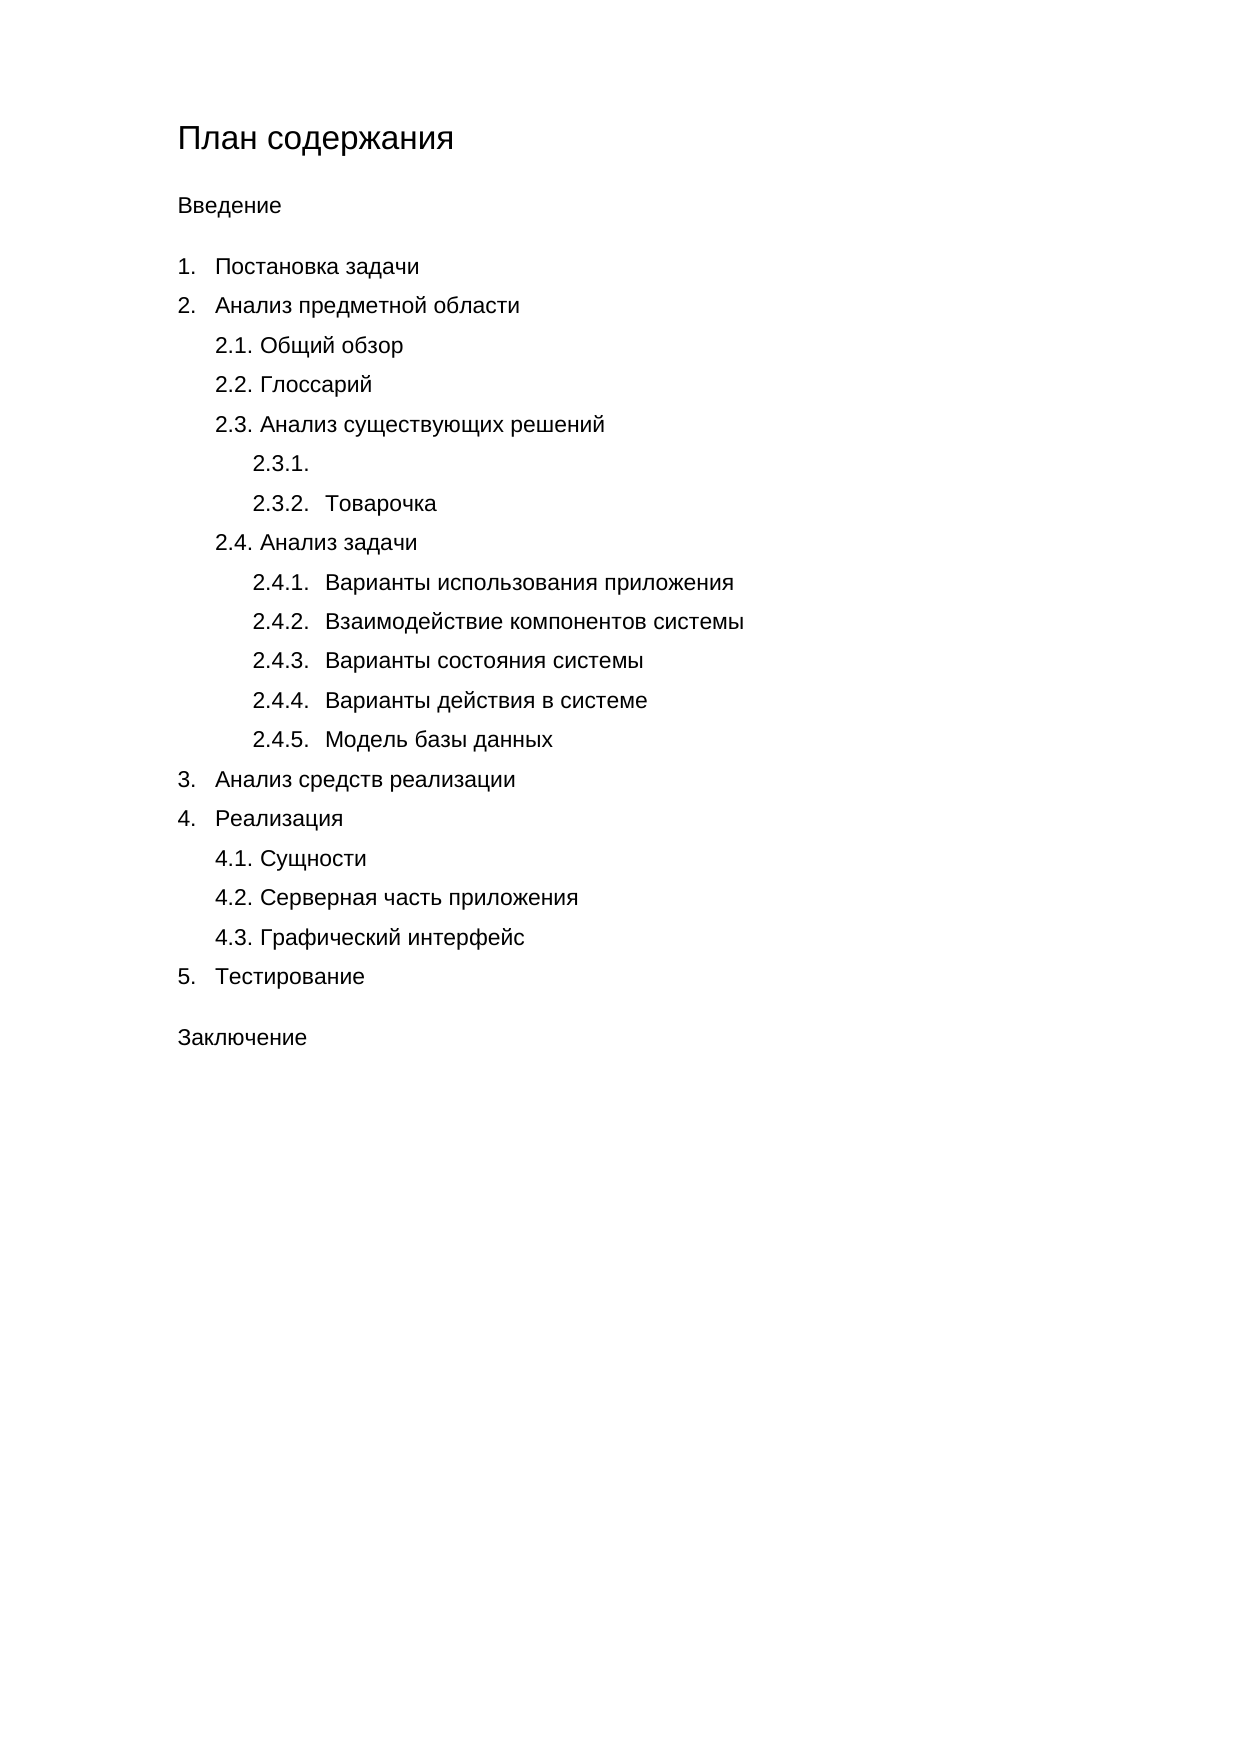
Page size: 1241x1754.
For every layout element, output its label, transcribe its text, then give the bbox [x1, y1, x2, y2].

list Постановка задачи [177, 253, 1152, 279]
list Анализ средств реализации [177, 766, 1152, 792]
text Заключение [177, 1024, 1152, 1050]
text Введение [177, 192, 1152, 219]
text План содержания [177, 118, 1152, 157]
list Реализация [177, 805, 1152, 832]
list Сущности [215, 845, 1152, 871]
list Варианты использования приложения [252, 568, 1152, 595]
list Тестирование [177, 963, 1152, 990]
list Модель базы данных [252, 726, 1152, 753]
list Анализ задачи [215, 529, 1152, 555]
list Взаимодействие компонентов системы [252, 608, 1152, 634]
list Варианты действия в системе [252, 687, 1152, 713]
list Варианты состояния системы [252, 647, 1152, 674]
list Анализ существующих решений [215, 411, 1152, 437]
list Графический интерфейс [215, 924, 1152, 950]
list Серверная часть приложения [215, 884, 1152, 911]
list Глоссарий [215, 371, 1152, 397]
list Товарочка [252, 489, 1152, 516]
list Анализ предметной области [177, 292, 1152, 318]
list Общий обзор [215, 332, 1152, 358]
